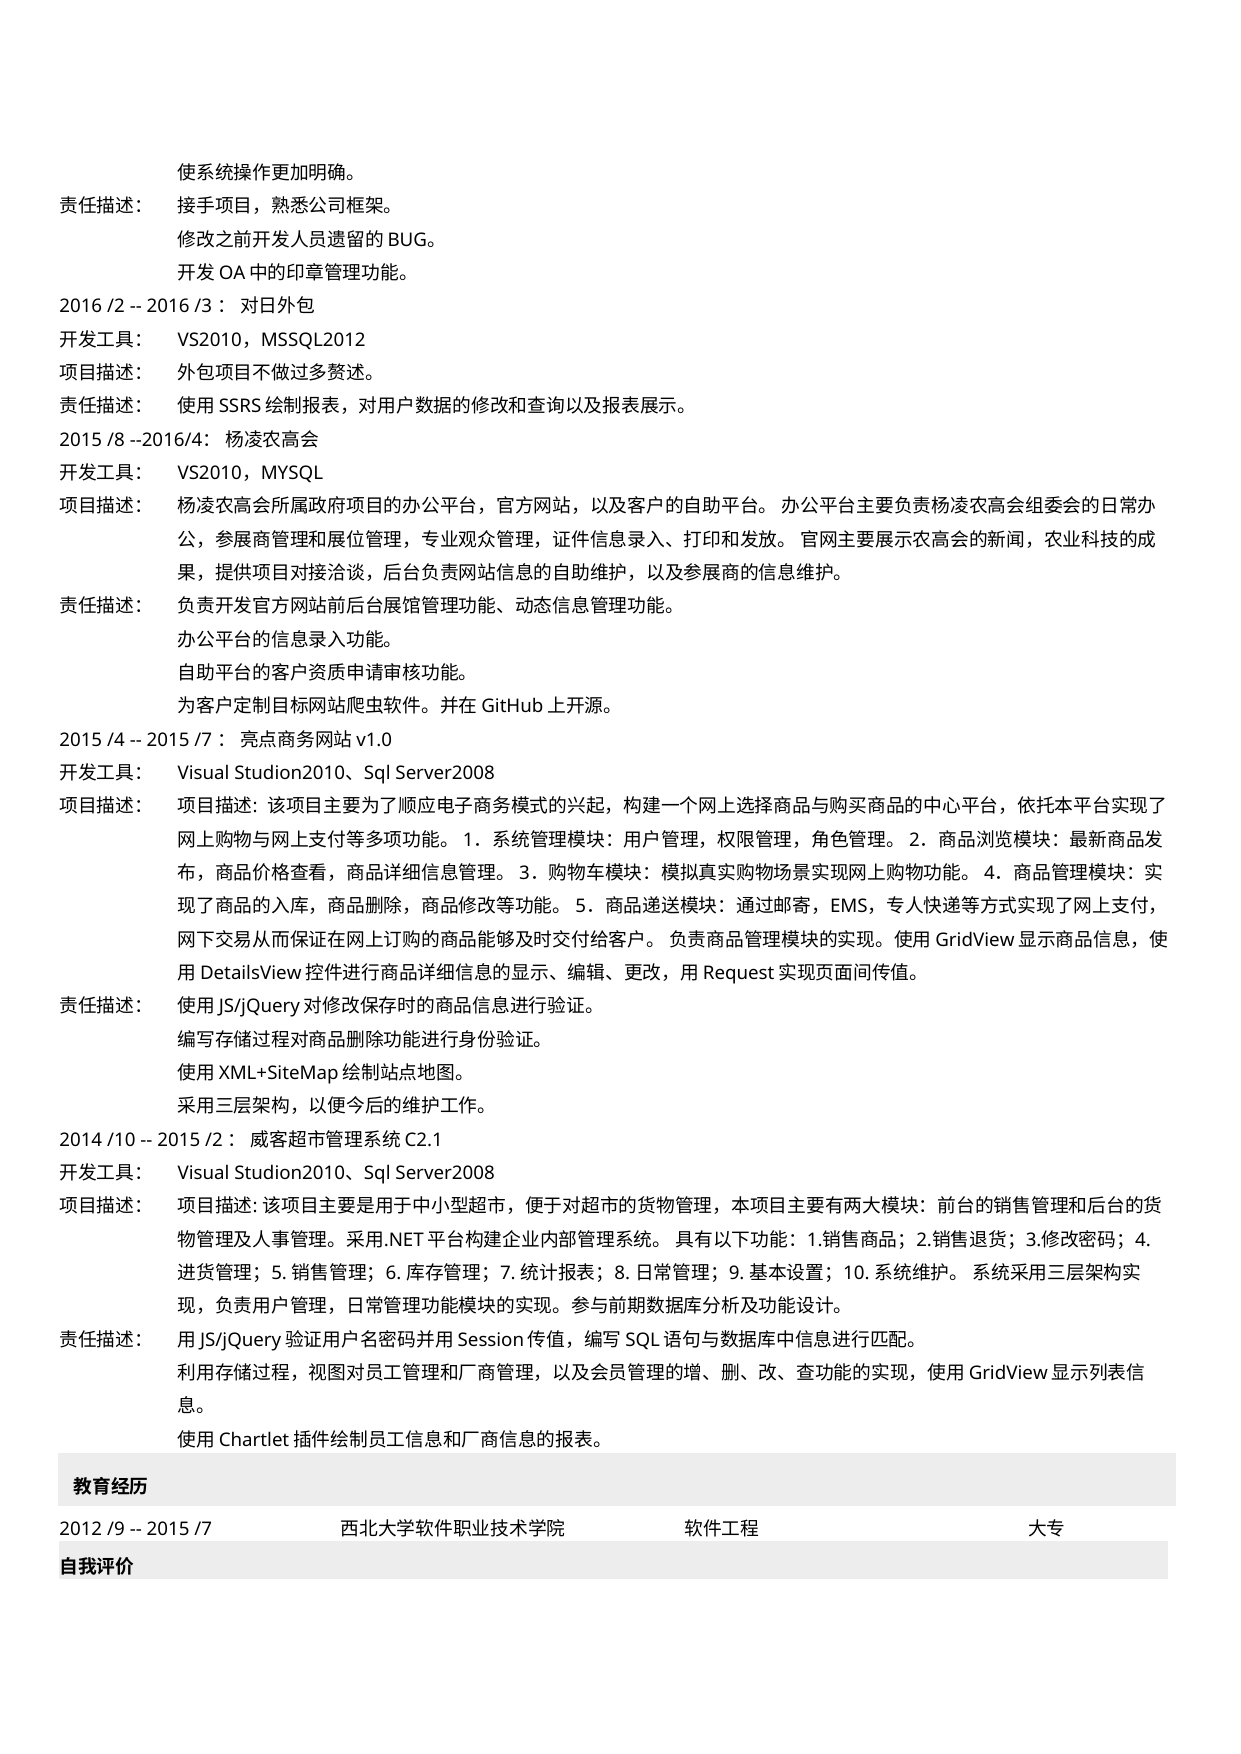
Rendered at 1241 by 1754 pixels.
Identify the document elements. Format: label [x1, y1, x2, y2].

table_header [58, 150, 1183, 1580]
